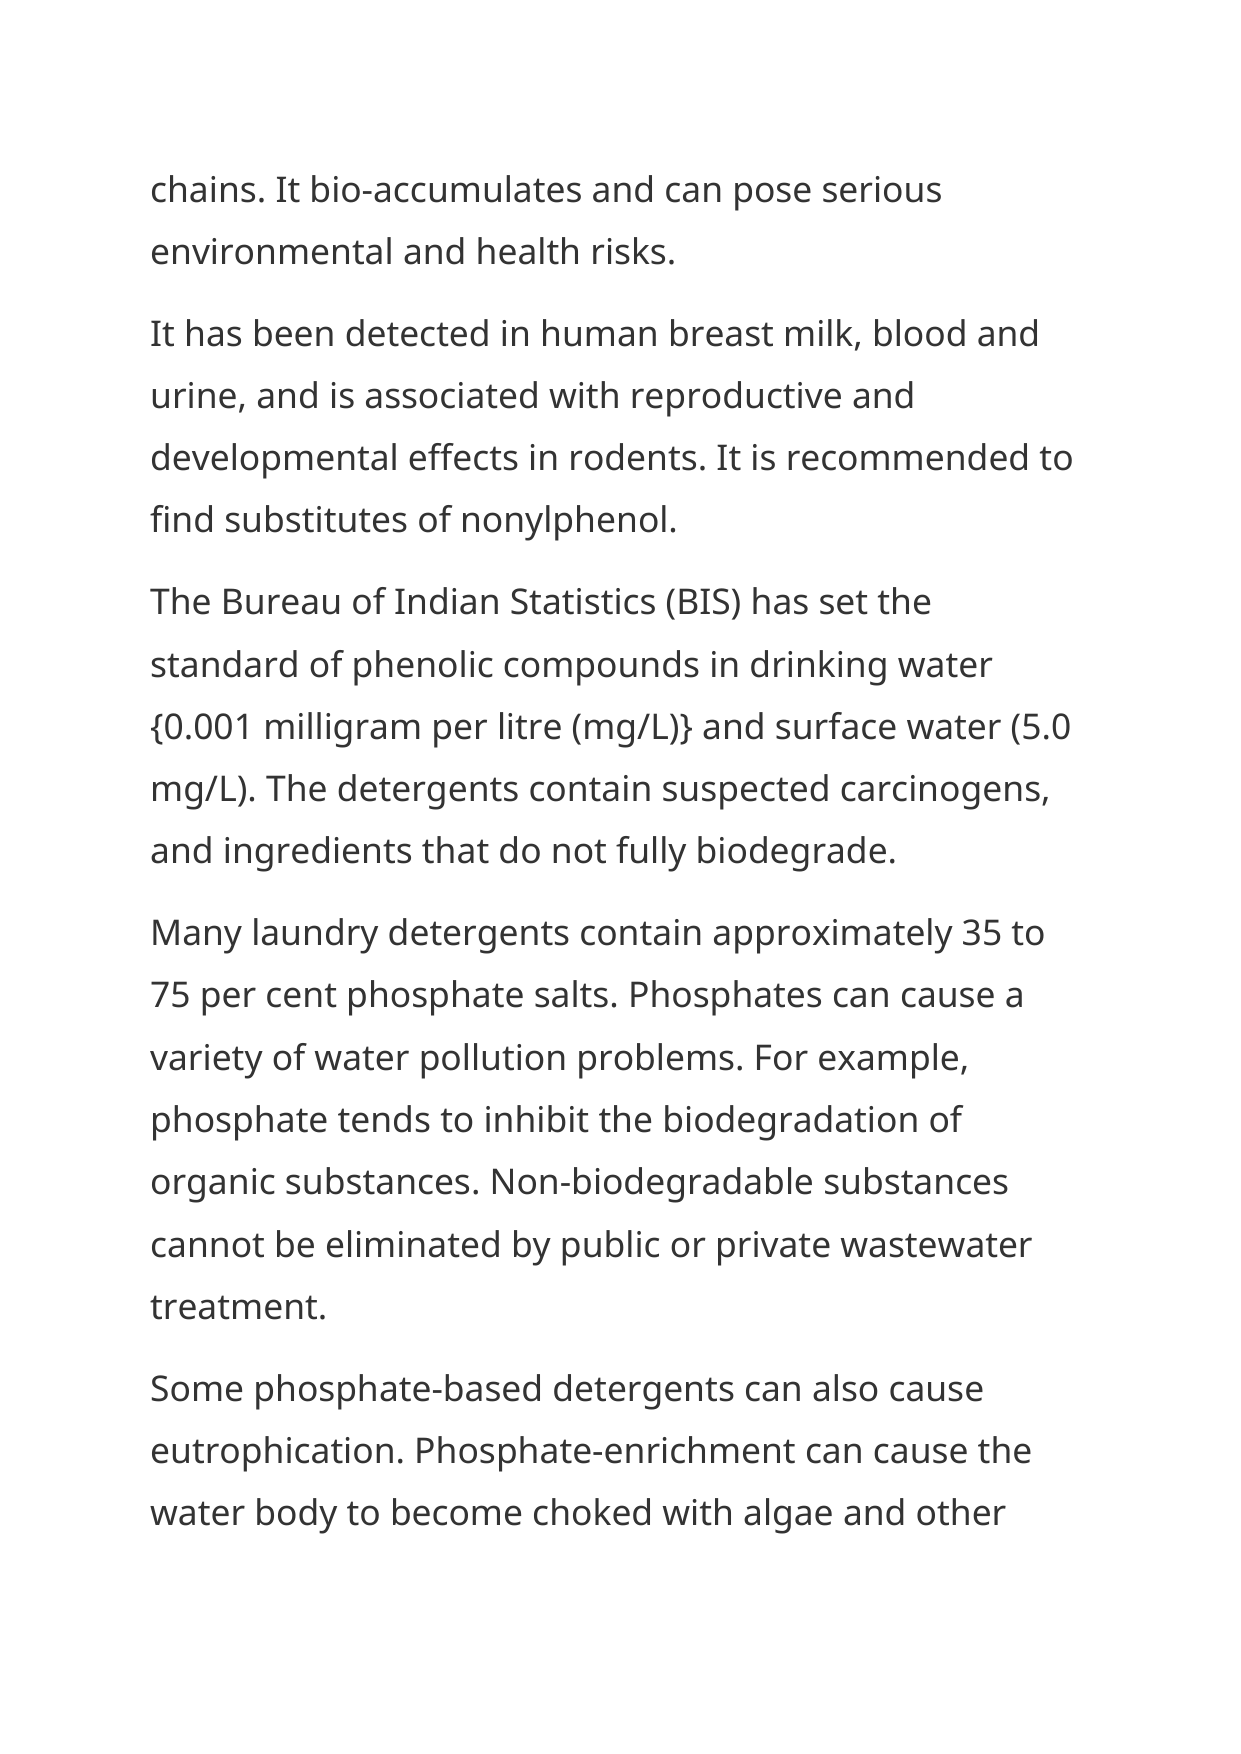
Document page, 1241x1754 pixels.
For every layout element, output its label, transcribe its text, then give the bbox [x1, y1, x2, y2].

text It has been detected in human breast milk, blood and urine, and is associated with reproductive and developmental effects in rodents. It is recommended to find substitutes of nonylphenol. [150, 294, 1090, 543]
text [150, 150, 1090, 274]
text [150, 1349, 1090, 1536]
text Many laundry detergents contain approximately 35 to 75 per cent phosphate salts. Phosphates can cause a variety of water pollution problems. For example, phosphate tends to inhibit the biodegradation of organic substances. Non-biodegradable substances cannot be eliminated by public or private wastewater treatment. [150, 894, 1090, 1330]
text The Bureau of Indian Statistics (BIS) has set the standard of phenolic compounds in drinking water {0.001 milligram per litre (mg/L)} and surface water (5.0 mg/L). The detergents contain suspected carcinogens, and ingredients that do not fully biodegrade. [150, 563, 1090, 874]
